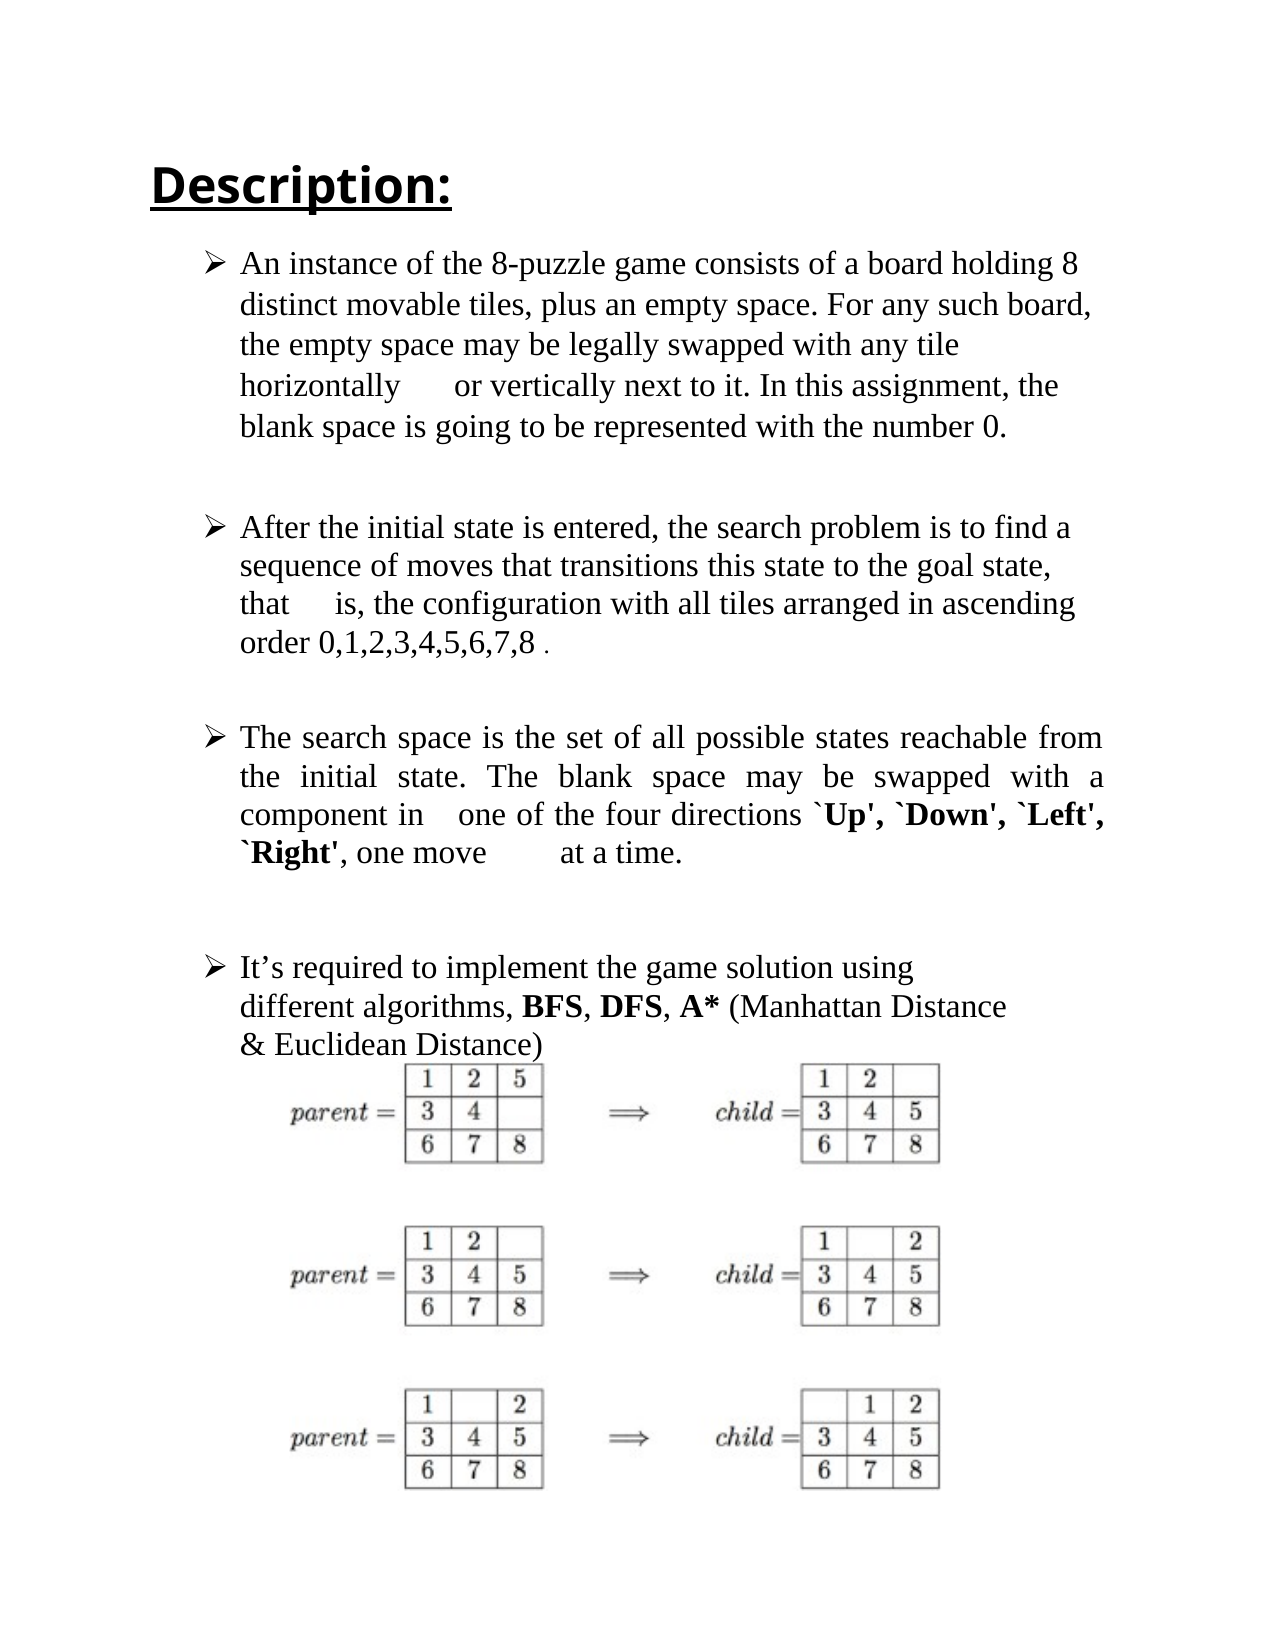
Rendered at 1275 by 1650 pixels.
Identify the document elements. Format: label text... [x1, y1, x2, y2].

list An instance of the 8-puzzle game consists of a board holding 8 distinct movable tiles, plus an empty space. For any such board, the empty space may be legally swapped with any tile horizontally or vertically next to it. In this assignment, the blank space is going to be represented with the number 0. [202, 243, 1101, 444]
list It’s required to implement the game solution using different algorithms, BFS, DFS, A* (Manhattan Distance & Euclidean Distance) [202, 948, 1033, 1063]
picture [289, 1062, 942, 1491]
list The search space is the set of all possible states reachable from the initial state. The blank space may be swapped with a component in one of the four directions `Up', `Down', `Left', `Right', one move at a time. [202, 718, 1104, 871]
list After the initial state is entered, the search problem is to find a sequence of moves that transitions this state to the goal state, that is, the configuration with all tiles arranged in ascending order 0,1,2,3,4,5,6,7,8 . [202, 507, 1082, 660]
text Description: [150, 150, 1125, 218]
